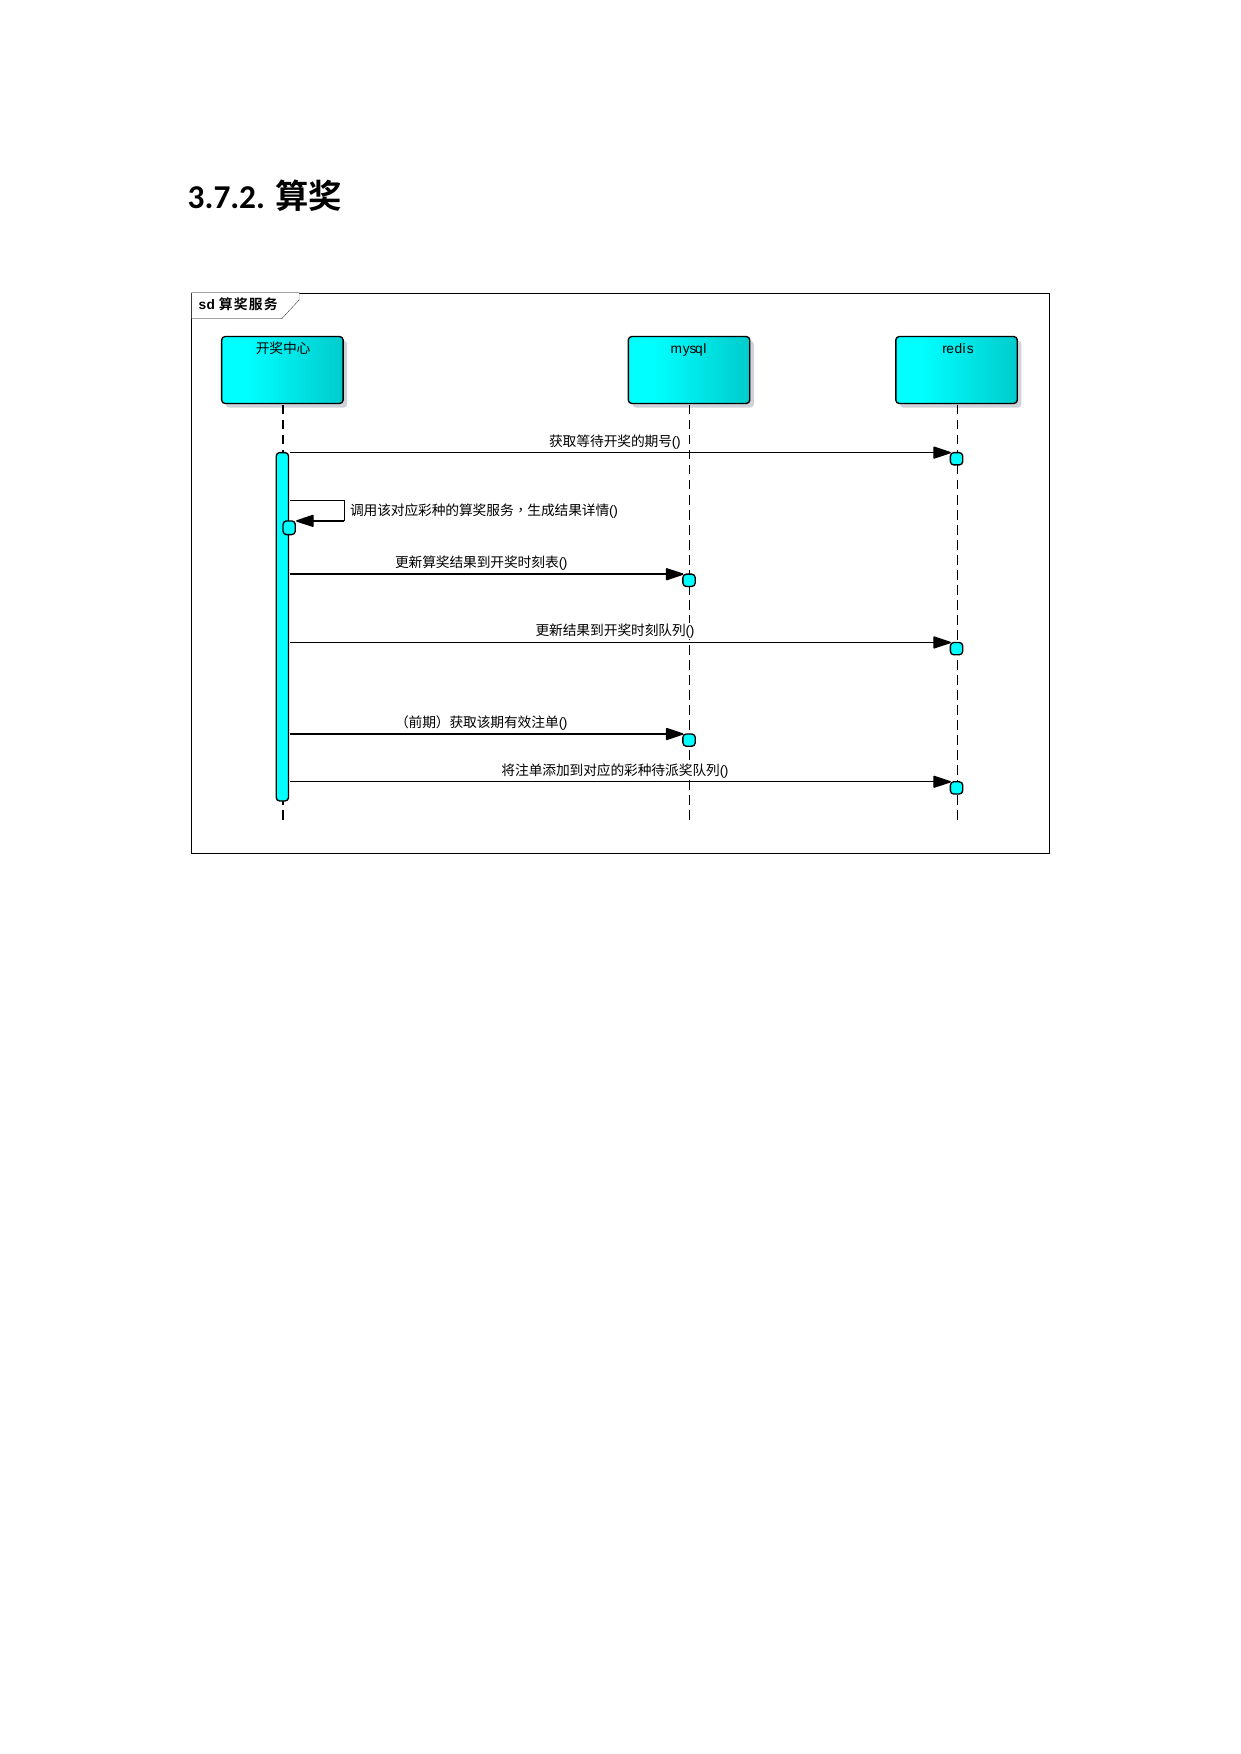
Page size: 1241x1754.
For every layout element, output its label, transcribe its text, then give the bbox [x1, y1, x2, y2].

subtitle 算奖 [187, 162, 1053, 227]
